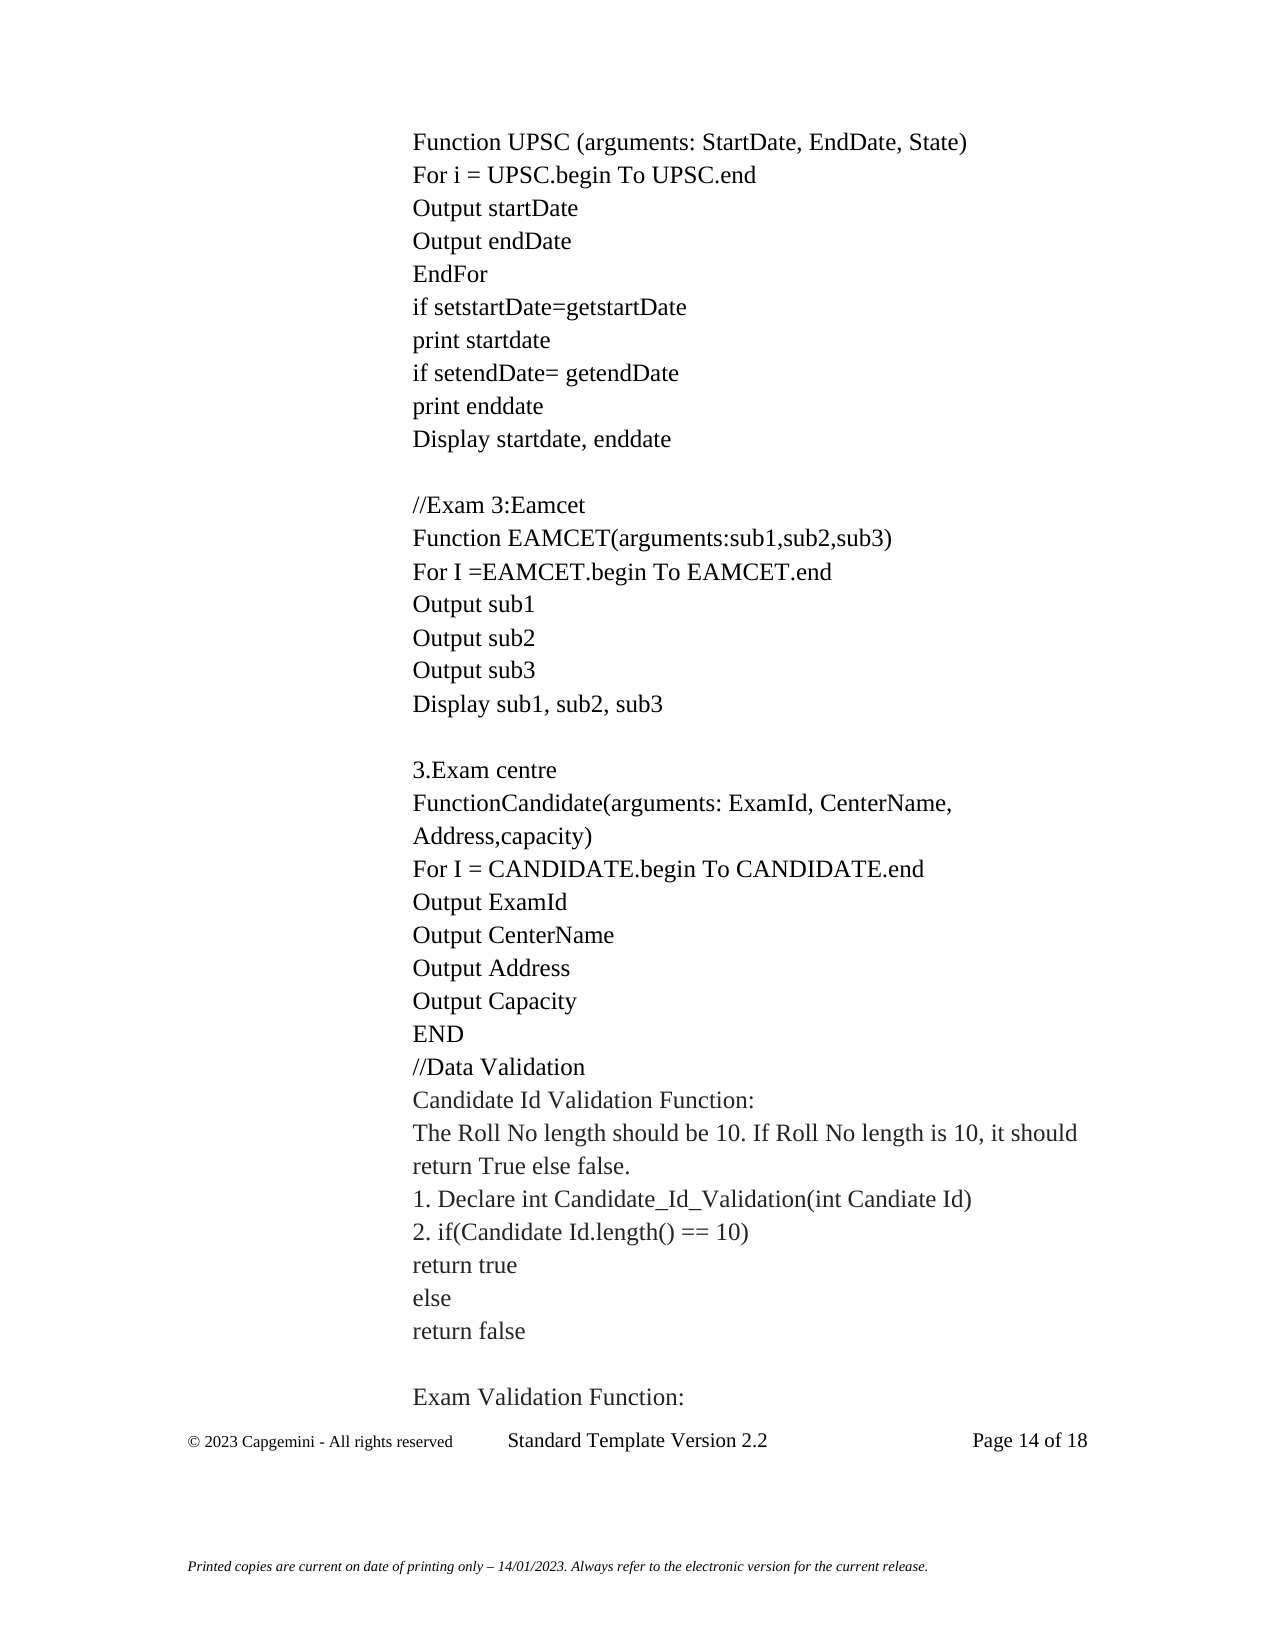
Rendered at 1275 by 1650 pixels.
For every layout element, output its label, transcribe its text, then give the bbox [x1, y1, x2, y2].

text The Roll No length should be 10. If Roll No length is 10, it should return True else false. [412, 1118, 1087, 1180]
text print enddate [412, 391, 1087, 420]
text Candidate Id Validation Function: [412, 1085, 1087, 1114]
text if setendDate= getendDate [412, 358, 1087, 387]
text print startdate [412, 325, 1087, 354]
text END [412, 1019, 1087, 1048]
text For i = UPSC.begin To UPSC.end [412, 160, 1087, 189]
text Output sub2 [412, 623, 1087, 651]
text For I = CANDIDATE.begin To CANDIDATE.end [412, 854, 1087, 882]
text Output endDate [412, 226, 1087, 255]
text return true [412, 1250, 1087, 1279]
text if setstartDate=getstartDate [412, 292, 1087, 321]
text 3.Exam centre [412, 755, 1087, 783]
text Display startdate, enddate [412, 424, 1087, 453]
text Output sub1 [412, 589, 1087, 618]
text Output startDate [412, 193, 1087, 222]
text Output sub3 [412, 656, 1087, 684]
text Output ExamId [412, 887, 1087, 916]
text return false [412, 1316, 1087, 1345]
text Function EAMCET(arguments:sub1,sub2,sub3) [412, 523, 1087, 552]
text For I =EAMCET.begin To EAMCET.end [412, 557, 1087, 585]
text Function UPSC (arguments: StartDate, EndDate, State) [412, 127, 1087, 156]
text //Exam 3:Eamcet [412, 491, 1087, 519]
text Exam Validation Function: [412, 1382, 1087, 1411]
text EndFor [412, 259, 1087, 288]
text Output CenterName [412, 920, 1087, 948]
text //Data Validation [412, 1052, 1087, 1081]
text 1. Declare int Candidate_Id_Validation(int Candiate Id) [412, 1184, 1087, 1213]
text else [412, 1283, 1087, 1312]
text Display sub1, sub2, sub3 [412, 689, 1087, 717]
text FunctionCandidate(arguments: ExamId, CenterName, Address,capacity) [412, 788, 1087, 849]
text Output Capacity [412, 986, 1087, 1014]
text Output Address [412, 953, 1087, 982]
text 2. if(Candidate Id.length() == 10) [412, 1217, 1087, 1246]
